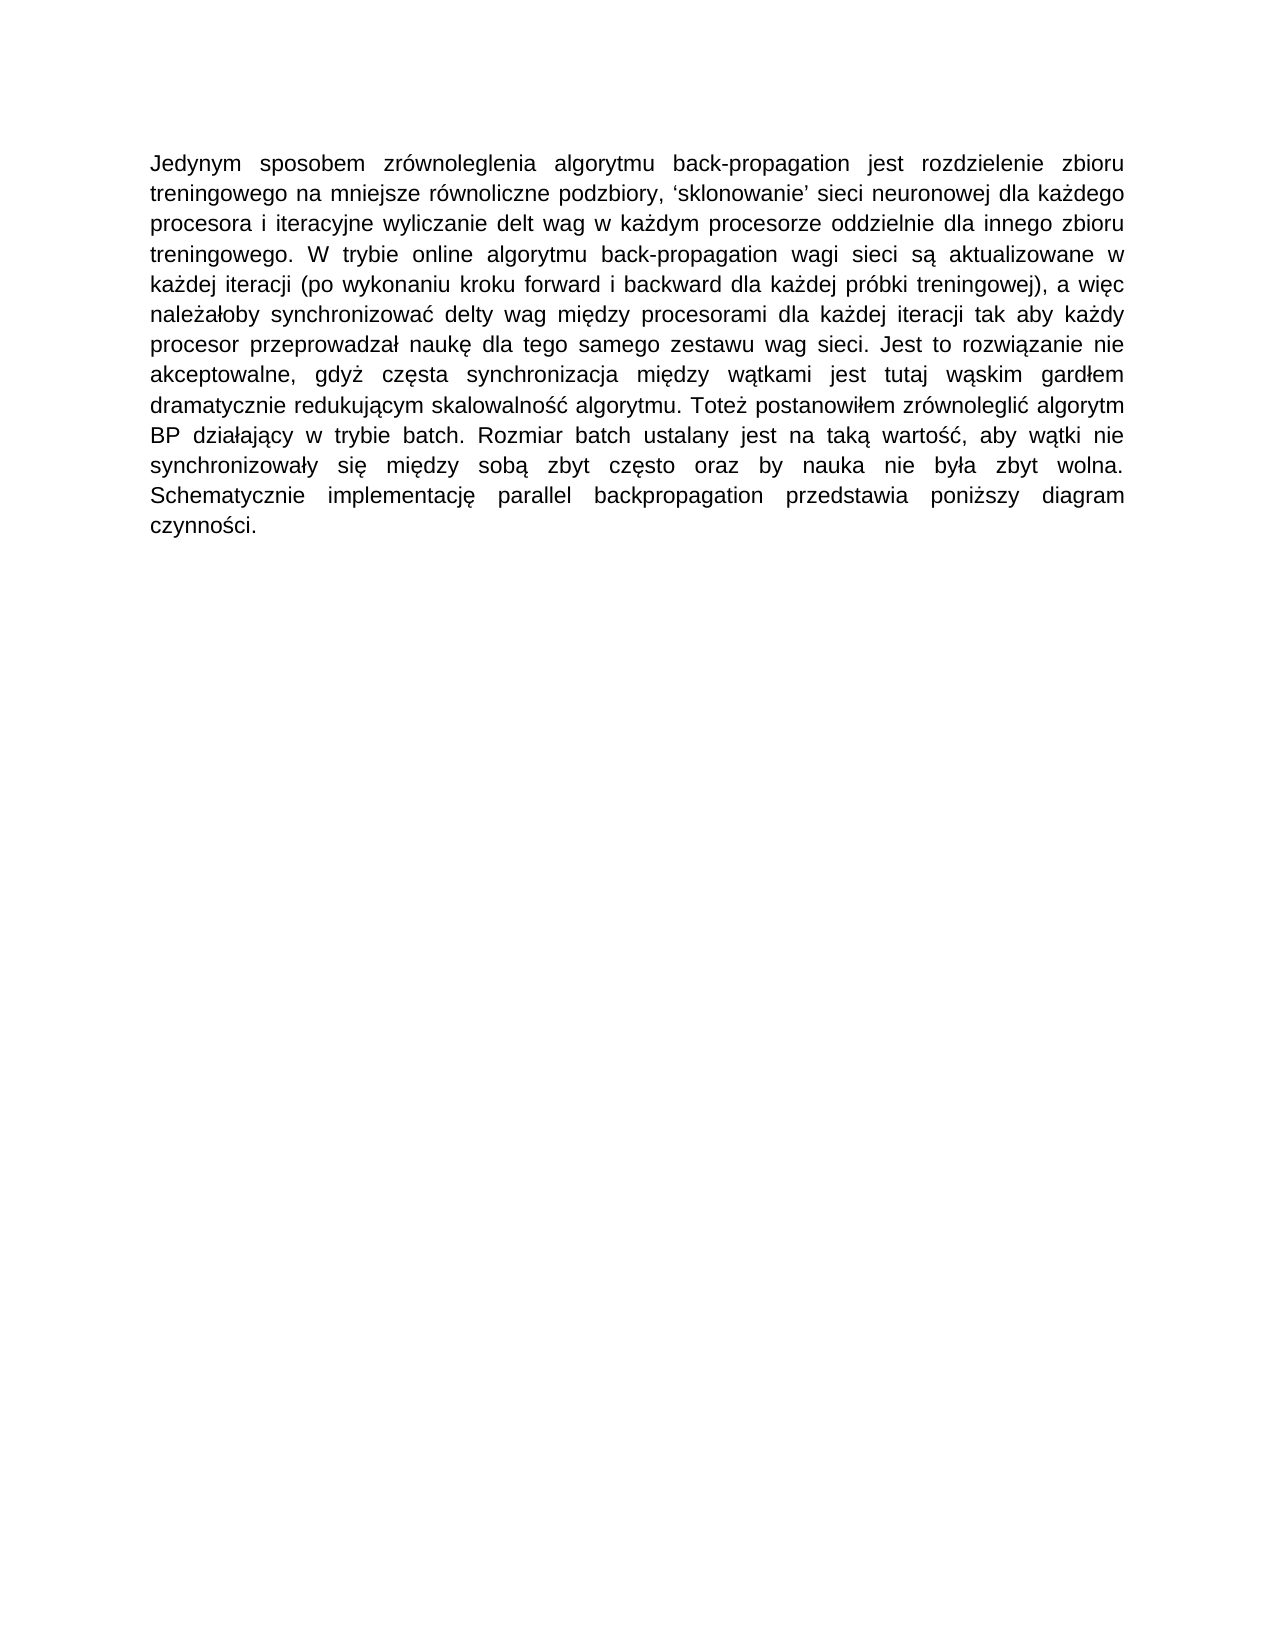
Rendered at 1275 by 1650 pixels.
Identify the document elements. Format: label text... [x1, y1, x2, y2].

text Jedynym sposobem zrównoleglenia algorytmu back-propagation jest rozdzielenie zbioru treningowego na mniejsze równoliczne podzbiory, ‘sklonowanie’ sieci neuronowej dla każdego procesora i iteracyjne wyliczanie delt wag w każdym procesorze oddzielnie dla innego zbioru treningowego. W trybie online algorytmu back-propagation wagi sieci są aktualizowane w każdej iteracji (po wykonaniu kroku forward i backward dla każdej próbki treningowej), a więc należałoby synchronizować delty wag między procesorami dla każdej iteracji tak aby każdy procesor przeprowadzał naukę dla tego samego zestawu wag sieci. Jest to rozwiązanie nie akceptowalne, gdyż częsta synchronizacja między wątkami jest tutaj wąskim gardłem dramatycznie redukującym skalowalność algorytmu. Toteż postanowiłem zrównoleglić algorytm BP działający w trybie batch. Rozmiar batch ustalany jest na taką wartość, aby wątki nie synchronizowały się między sobą zbyt często oraz by nauka nie była zbyt wolna. Schematycznie implementację parallel backpropagation przedstawia poniższy diagram czynności. [150, 150, 1125, 539]
